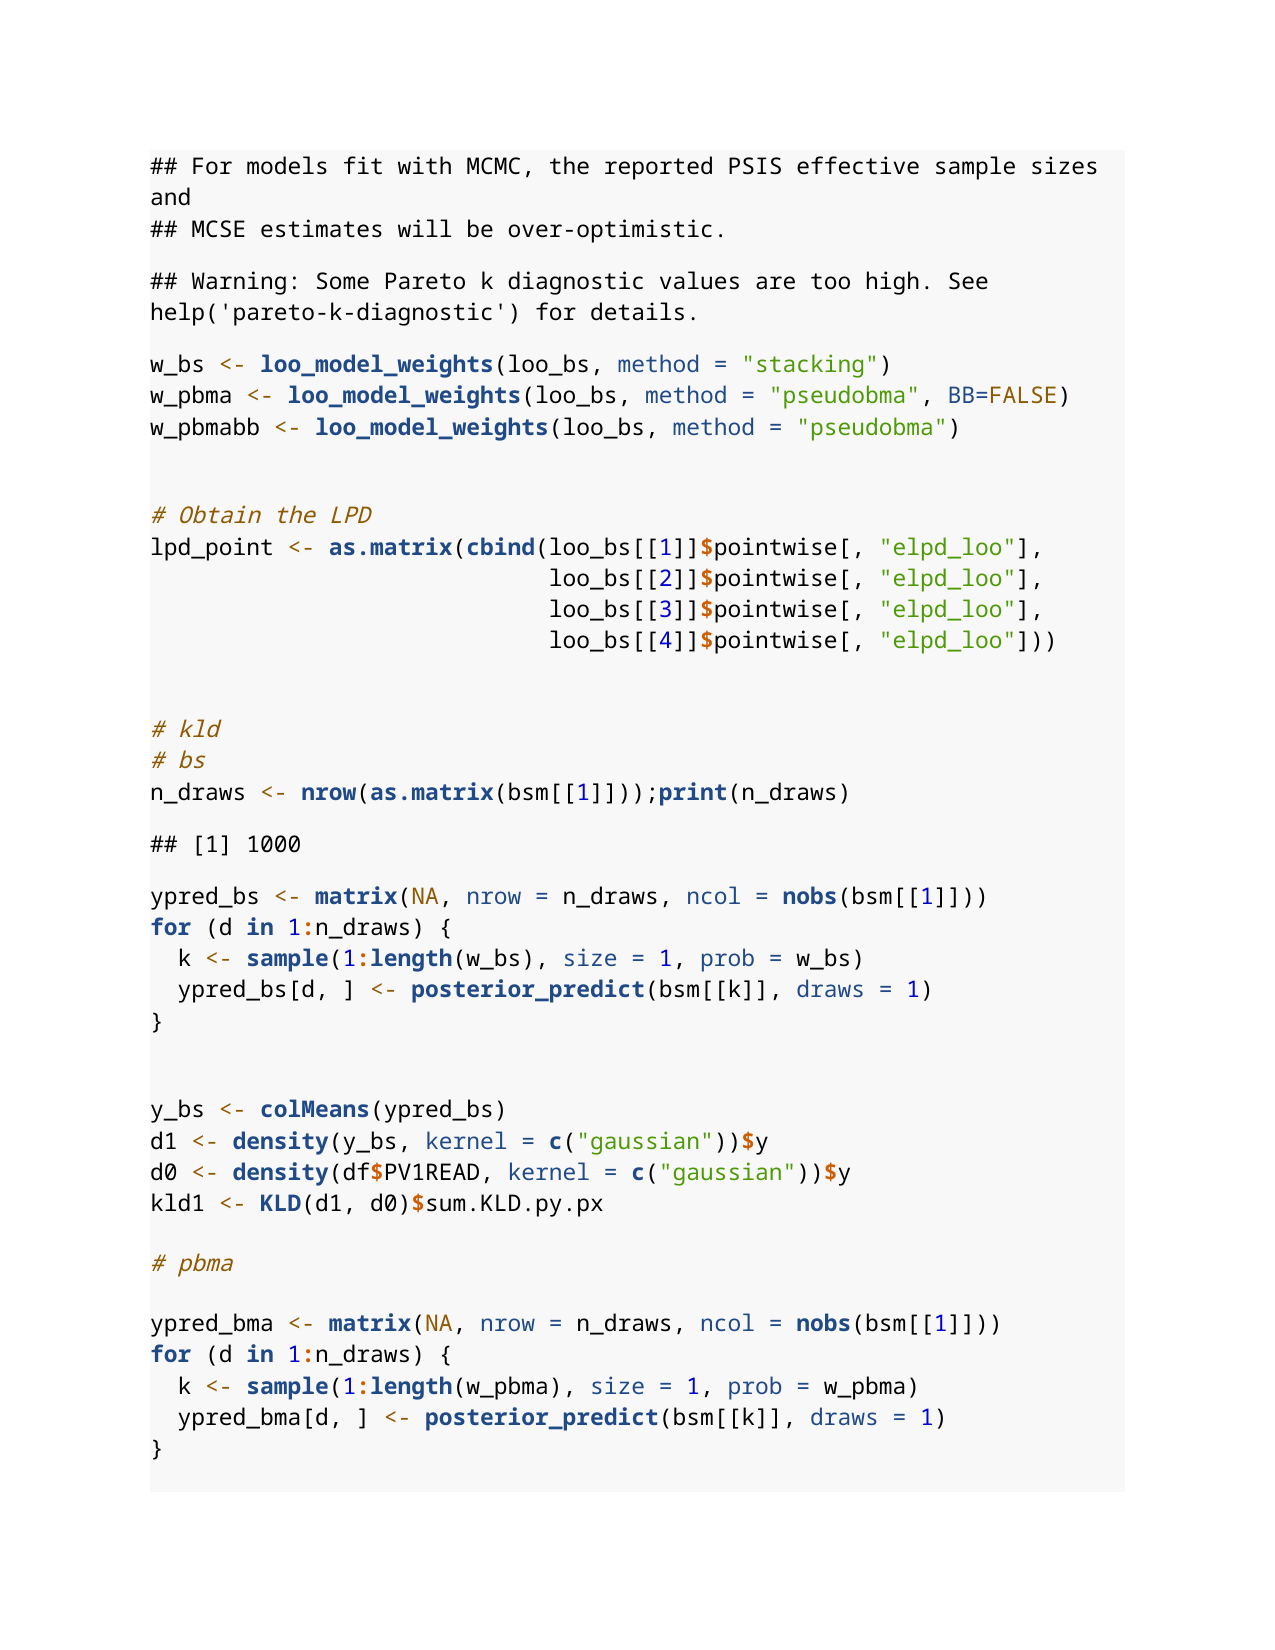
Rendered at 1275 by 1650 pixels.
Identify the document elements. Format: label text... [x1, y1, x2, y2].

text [150, 150, 1125, 244]
text ## Warning: Some Pareto k diagnostic values are too high. See help('pareto-k-diagnostic') for details. [150, 264, 1125, 327]
text ## [1] 1000 [150, 827, 1125, 859]
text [150, 879, 1125, 1492]
text w_bs <- loo_model_weights(loo_bs, method = "stacking") w_pbma <- loo_model_weights(loo_bs, method = "pseudobma", BB=FALSE) w_pbmabb <- loo_model_weights(loo_bs, method = "pseudobma") # Obtain the LPD lpd_point <- as.matrix(cbind(loo_bs[[1]]$pointwise[, "elpd_loo"], loo_bs[[2]]$pointwise[, "elpd_loo"], loo_bs[[3]]$pointwise[, "elpd_loo"], loo_bs[[4]]$pointwise[, "elpd_loo"])) # kld # bs n_draws <- nrow(as.matrix(bsm[[1]]));print(n_draws) [150, 348, 1125, 807]
